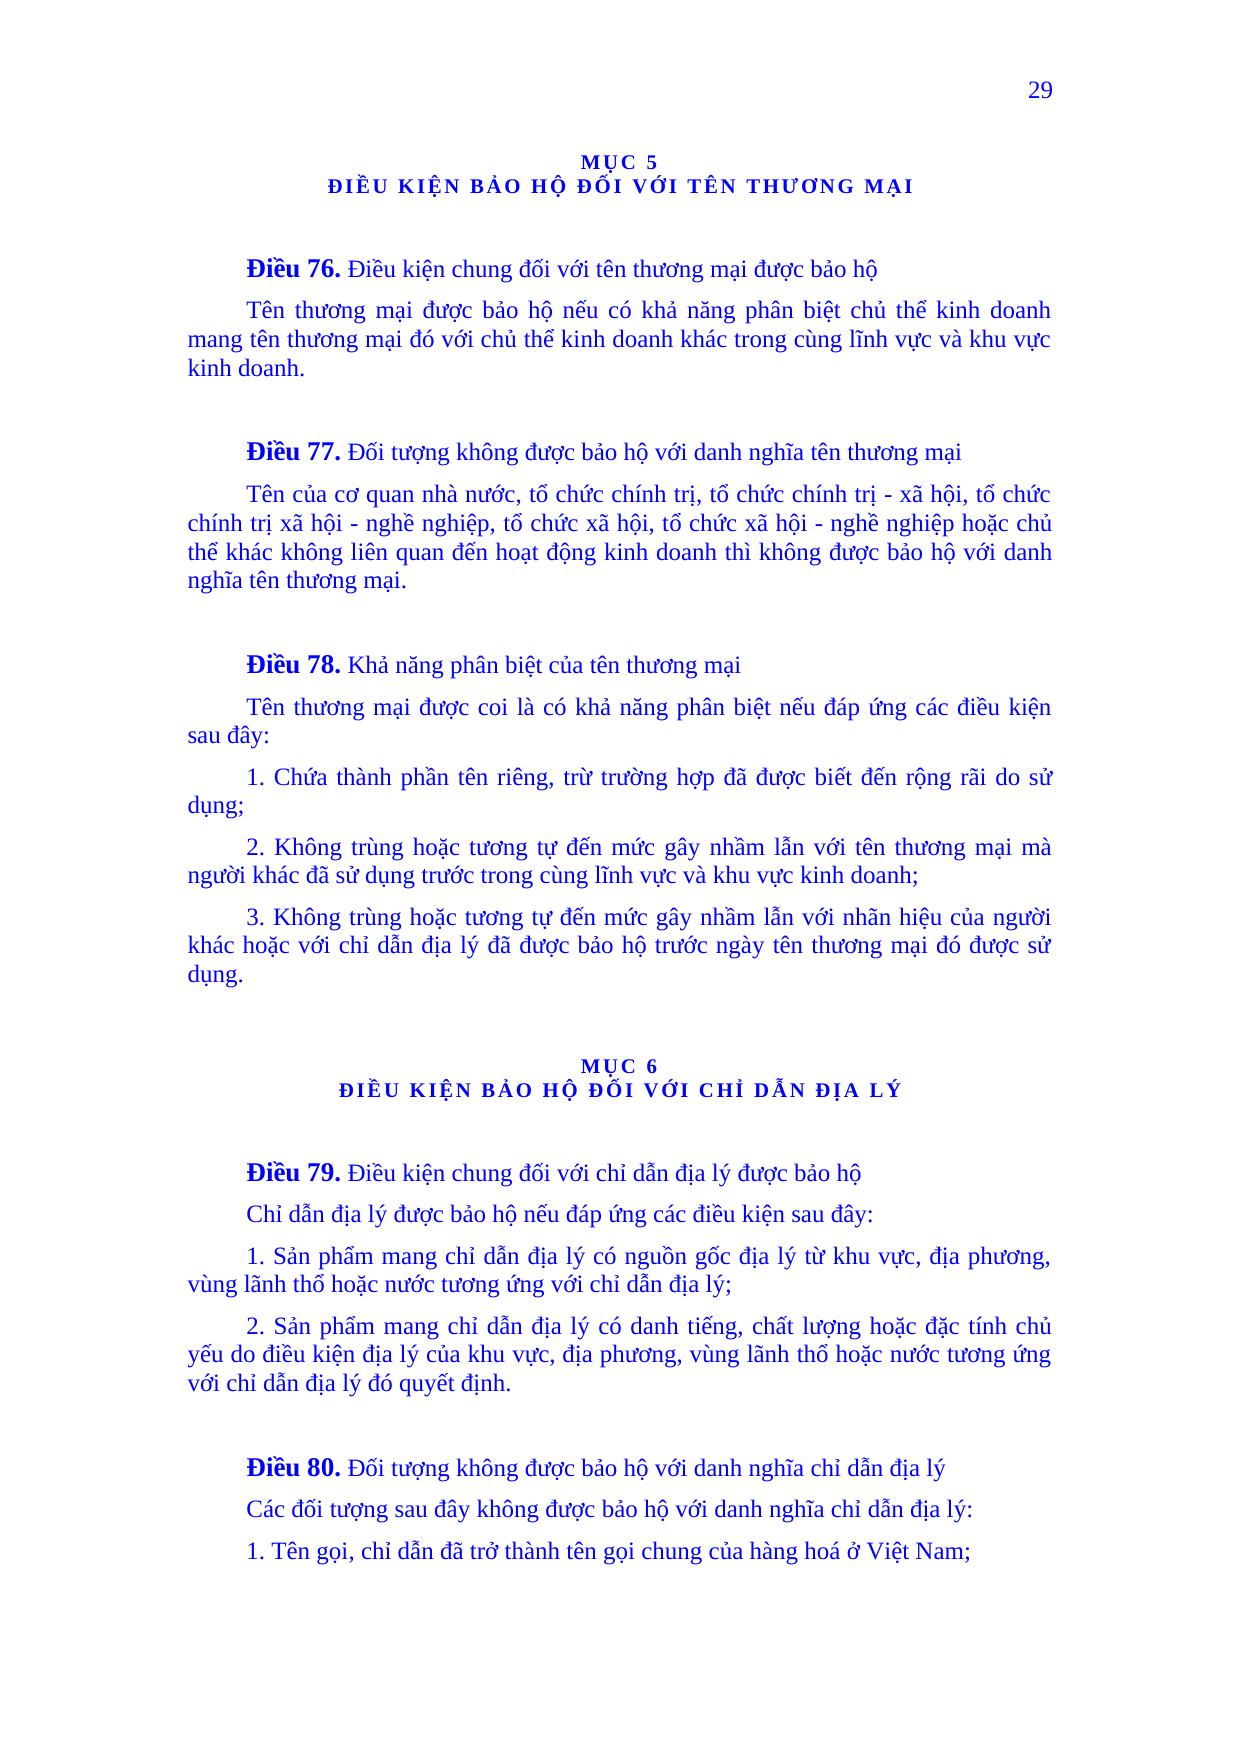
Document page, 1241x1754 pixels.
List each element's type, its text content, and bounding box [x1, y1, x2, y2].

text 3. Không trùng hoặc tương tự đến mức gây nhầm lẫn với nhãn hiệu của người khác hoặc với chỉ dẫn địa lý đã được bảo hộ trước ngày tên thương mại đó được sử dụng. [187, 902, 1053, 988]
text Các đối tượng sau đây không được bảo hộ với danh nghĩa chỉ dẫn địa lý: [187, 1494, 1053, 1523]
text Tên thương mại được bảo hộ nếu có khả năng phân biệt chủ thể kinh doanh mang tên thương mại đó với chủ thể kinh doanh khác trong cùng lĩnh vực và khu vực kinh doanh. [187, 296, 1053, 382]
text Điều 80. Đối tượng không được bảo hộ với danh nghĩa chỉ dẫn địa lý [187, 1451, 1053, 1482]
text MỤC 5 ĐIỀU KIỆN BẢO HỘ ĐỐI VỚI TÊN THƯƠNG MẠI [187, 150, 1053, 198]
text Điều 77. Đối tượng không được bảo hộ với danh nghĩa tên thương mại [187, 436, 1053, 467]
text 1. Chứa thành phần tên riêng, trừ trường hợp đã được biết đến rộng rãi do sử dụng; [187, 762, 1053, 819]
text Chỉ dẫn địa lý được bảo hộ nếu đáp ứng các điều kiện sau đây: [187, 1199, 1053, 1228]
text 2. Sản phẩm mang chỉ dẫn địa lý có danh tiếng, chất lượng hoặc đặc tính chủ yếu do điều kiện địa lý của khu vực, địa phương, vùng lãnh thổ hoặc nước tương ứng với chỉ dẫn địa lý đó quyết định. [187, 1311, 1053, 1397]
text Tên của cơ quan nhà nước, tổ chức chính trị, tổ chức chính trị - xã hội, tổ chức chính trị xã hội - nghề nghiệp, tổ chức xã hội, tổ chức xã hội - nghề nghiệp hoặc chủ thể khác không liên quan đến hoạt động kinh doanh thì không được bảo hộ với danh nghĩa tên thương mại. [187, 479, 1053, 594]
text 2. Không trùng hoặc tương tự đến mức gây nhầm lẫn với tên thương mại mà người khác đã sử dụng trước trong cùng lĩnh vực và khu vực kinh doanh; [187, 832, 1053, 889]
text Điều 79. Điều kiện chung đối với chỉ dẫn địa lý được bảo hộ [187, 1156, 1053, 1187]
text Điều 76. Điều kiện chung đối với tên thương mại được bảo hộ [187, 252, 1053, 283]
text 1. Sản phẩm mang chỉ dẫn địa lý có nguồn gốc địa lý từ khu vực, địa phương, vùng lãnh thổ hoặc nước tương ứng với chỉ dẫn địa lý; [187, 1241, 1053, 1298]
text 1. Tên gọi, chỉ dẫn đã trở thành tên gọi chung của hàng hoá ở Việt Nam; [187, 1536, 1053, 1564]
text Điều 78. Khả năng phân biệt của tên thương mại [187, 648, 1053, 679]
text MỤC 6 ĐIỀU KIỆN BẢO HỘ ĐỐI VỚI CHỈ DẪN ĐỊA LÝ [187, 1054, 1053, 1102]
text Tên thương mại được coi là có khả năng phân biệt nếu đáp ứng các điều kiện sau đây: [187, 692, 1053, 749]
